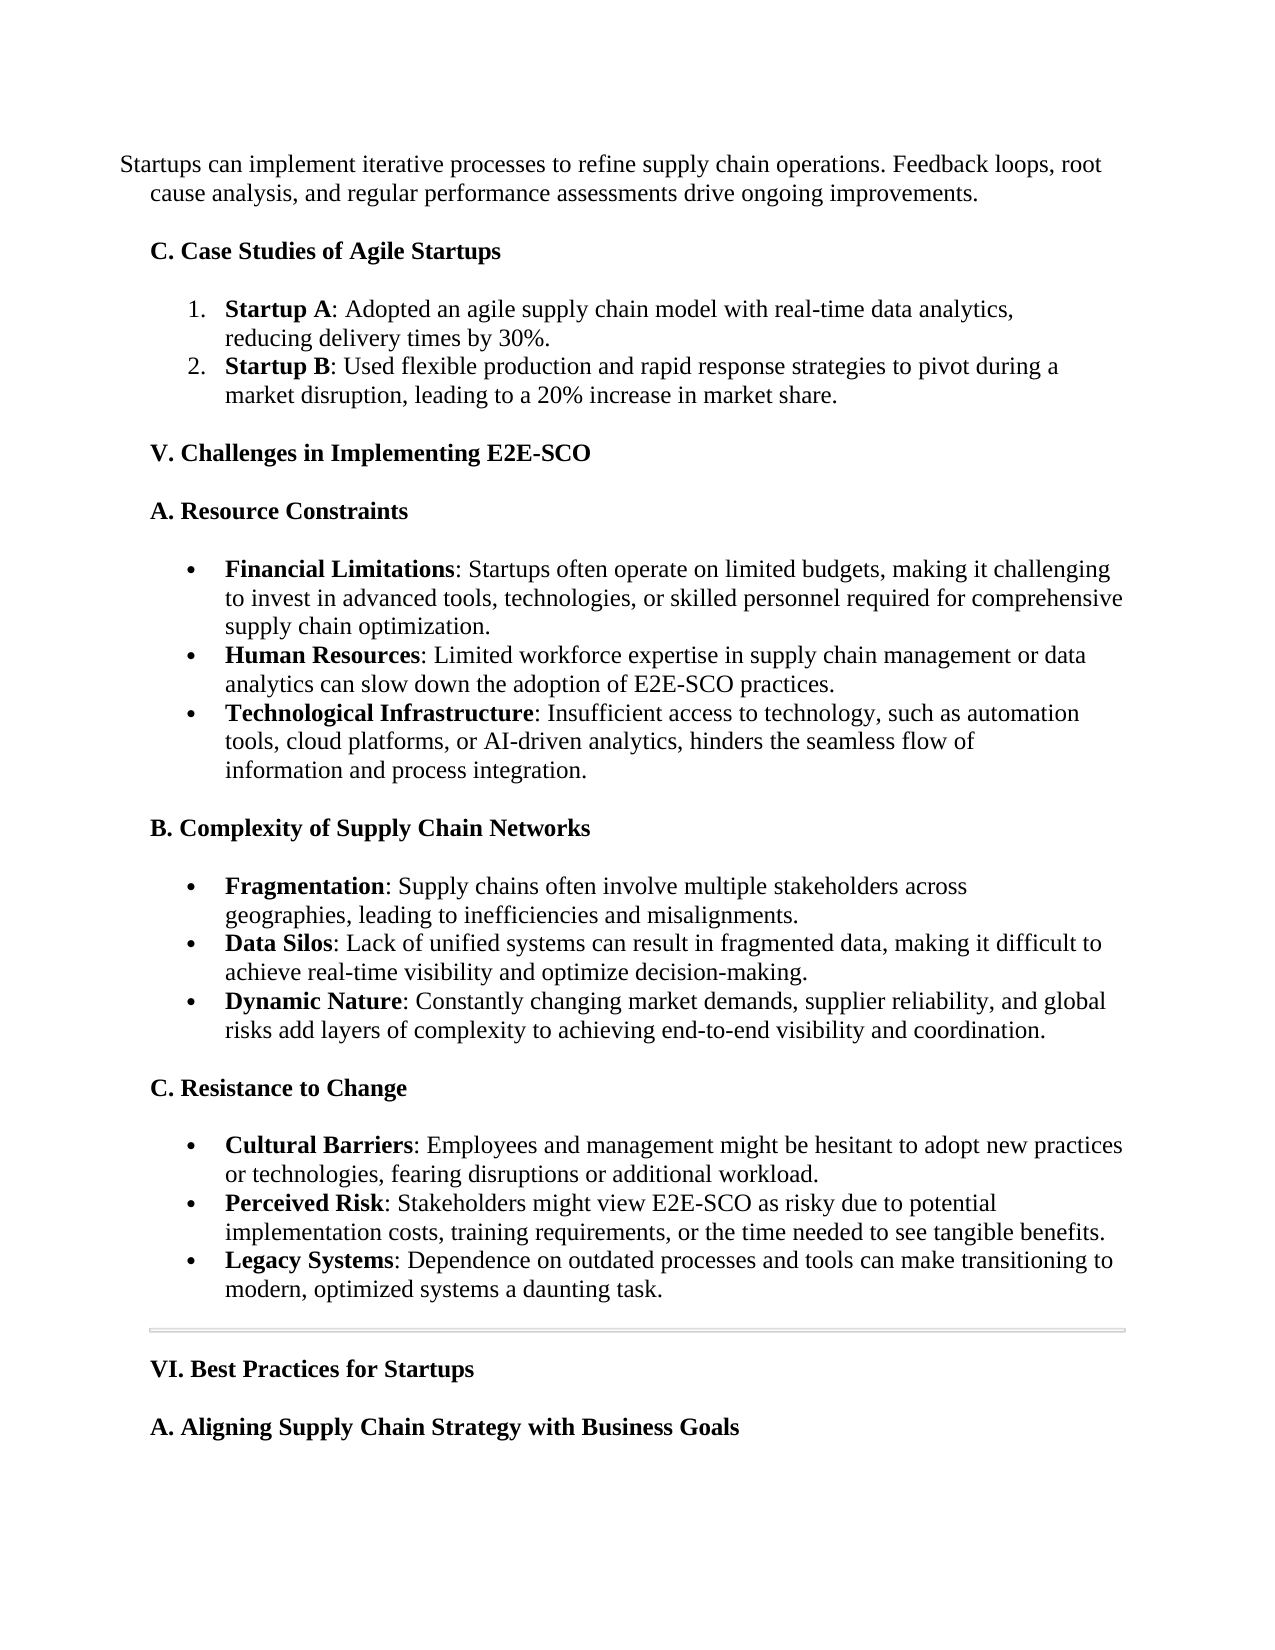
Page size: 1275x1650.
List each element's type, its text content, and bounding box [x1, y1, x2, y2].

subtitle Challenges in Implementing E2E-SCO [150, 438, 1237, 467]
list Financial Limitations: Startups often operate on limited budgets, making it challenging to invest in advanced tools, technologies, or skilled personnel required for comprehensive supply chain optimization. [187, 554, 1123, 640]
list Technological Infrastructure: Insufficient access to technology, such as automation tools, cloud platforms, or AI-driven analytics, hinders the seamless flow of information and process integration. [187, 698, 1098, 784]
list Human Resources: Limited workforce expertise in supply chain management or data analytics can slow down the adoption of E2E-SCO practices. [187, 640, 1086, 698]
list Startup B: Used flexible production and rapid response strategies to pivot during a market disruption, leading to a 20% increase in market share. [187, 351, 1058, 409]
text Startups can implement iterative processes to refine supply chain operations. Feedback loops, root cause analysis, and regular performance assessments drive ongoing improvements. [119, 150, 1117, 207]
list Cultural Barriers: Employees and management might be hesitant to adopt new practices or technologies, fearing disruptions or additional workload. [187, 1131, 1123, 1188]
list Dynamic Nature: Constantly changing market demands, supplier reliability, and global risks add layers of complexity to achieving end-to-end visibility and coordination. [187, 986, 1106, 1043]
subtitle Complexity of Supply Chain Networks [150, 813, 1237, 842]
list Perceived Risk: Stakeholders might view E2E-SCO as risky due to potential implementation costs, training requirements, or the time needed to see tangible benefits. [187, 1188, 1106, 1246]
subtitle Resistance to Change [150, 1073, 1237, 1101]
list Legacy Systems: Dependence on outdated processes and tools can make transitioning to modern, optimized systems a daunting task. [187, 1246, 1113, 1303]
list Startup A: Adopted an agile supply chain model with real-time data analytics, reducing delivery times by 30%. [187, 294, 1107, 351]
subtitle Case Studies of Agile Startups [150, 236, 1237, 265]
list Aligning Supply Chain Strategy with Business Goals [150, 1412, 1237, 1441]
list Resource Constraints [150, 496, 1237, 525]
subtitle Best Practices for Startups [150, 1354, 1237, 1382]
list Data Silos: Lack of unified systems can result in fragmented data, making it difficult to achieve real-time visibility and optimize decision-making. [187, 928, 1102, 986]
list Fragmentation: Supply chains often involve multiple stakeholders across geographies, leading to inefficiencies and misalignments. [187, 871, 1101, 928]
